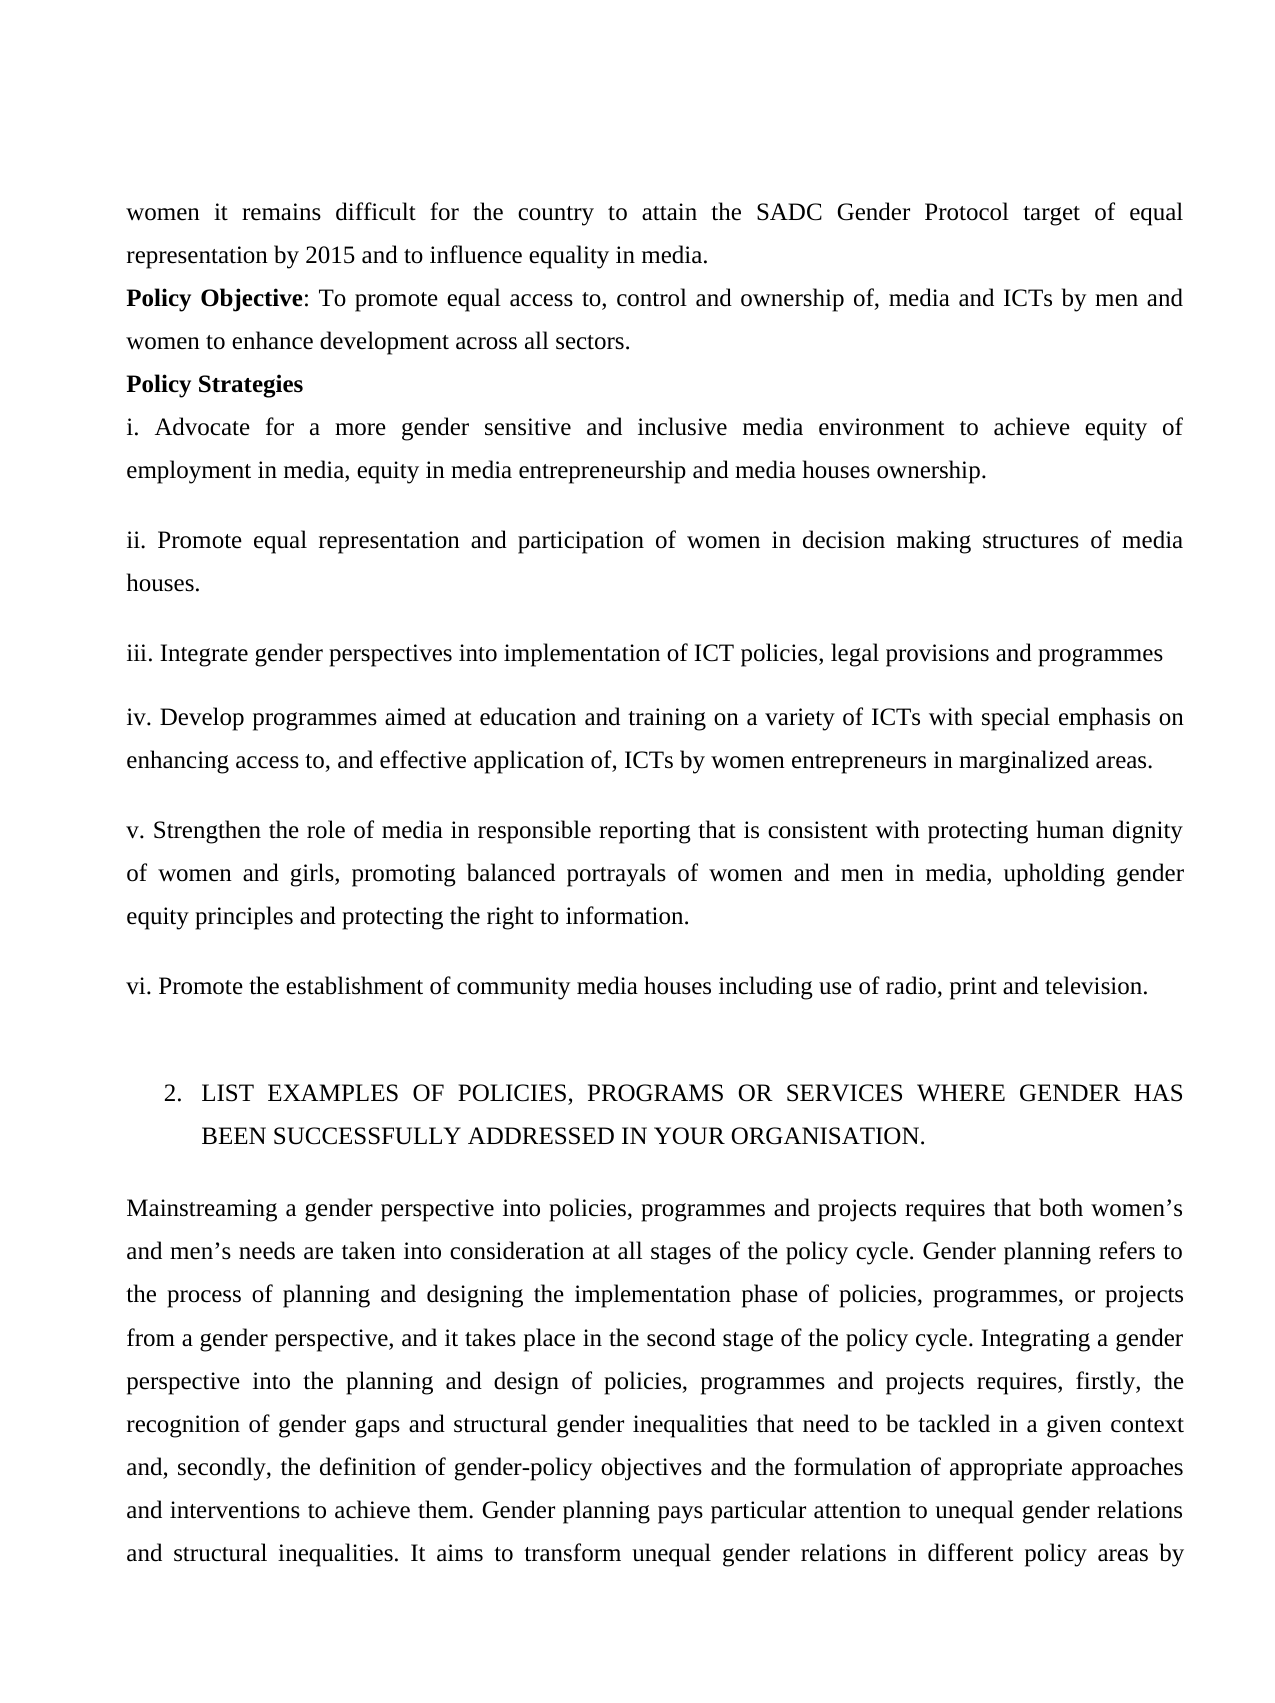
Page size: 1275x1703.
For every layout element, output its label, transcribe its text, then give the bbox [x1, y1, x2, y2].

text v. Strengthen the role of media in responsible reporting that is consistent with protecting human dignity of women and girls, promoting balanced portrayals of women and men in media, upholding gender equity principles and protecting the right to information. [126, 815, 1185, 930]
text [126, 1193, 1185, 1567]
text iii. Integrate gender perspectives into implementation of ICT policies, legal provisions and programmes [126, 638, 1185, 667]
list LIST EXAMPLES OF POLICIES, PROGRAMS OR SERVICES WHERE GENDER HAS BEEN SUCCESSFULLY ADDRESSED IN YOUR ORGANISATION. [164, 1078, 1185, 1150]
text vi. Promote the establishment of community media houses including use of radio, print and television. [126, 971, 1185, 999]
text ii. Promote equal representation and participation of women in decision making structures of media houses. [126, 525, 1185, 597]
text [126, 197, 1185, 269]
text Policy Strategies [126, 369, 1185, 398]
text Policy Objective: To promote equal access to, control and ownership of, media and ICTs by men and women to enhance development across all sectors. [126, 283, 1185, 355]
text i. Advocate for a more gender sensitive and inclusive media environment to achieve equity of employment in media, equity in media entrepreneurship and media houses ownership. [126, 412, 1185, 484]
text iv. Develop programmes aimed at education and training on a variety of ICTs with special emphasis on enhancing access to, and effective application of, ICTs by women entrepreneurs in marginalized areas. [126, 702, 1185, 774]
